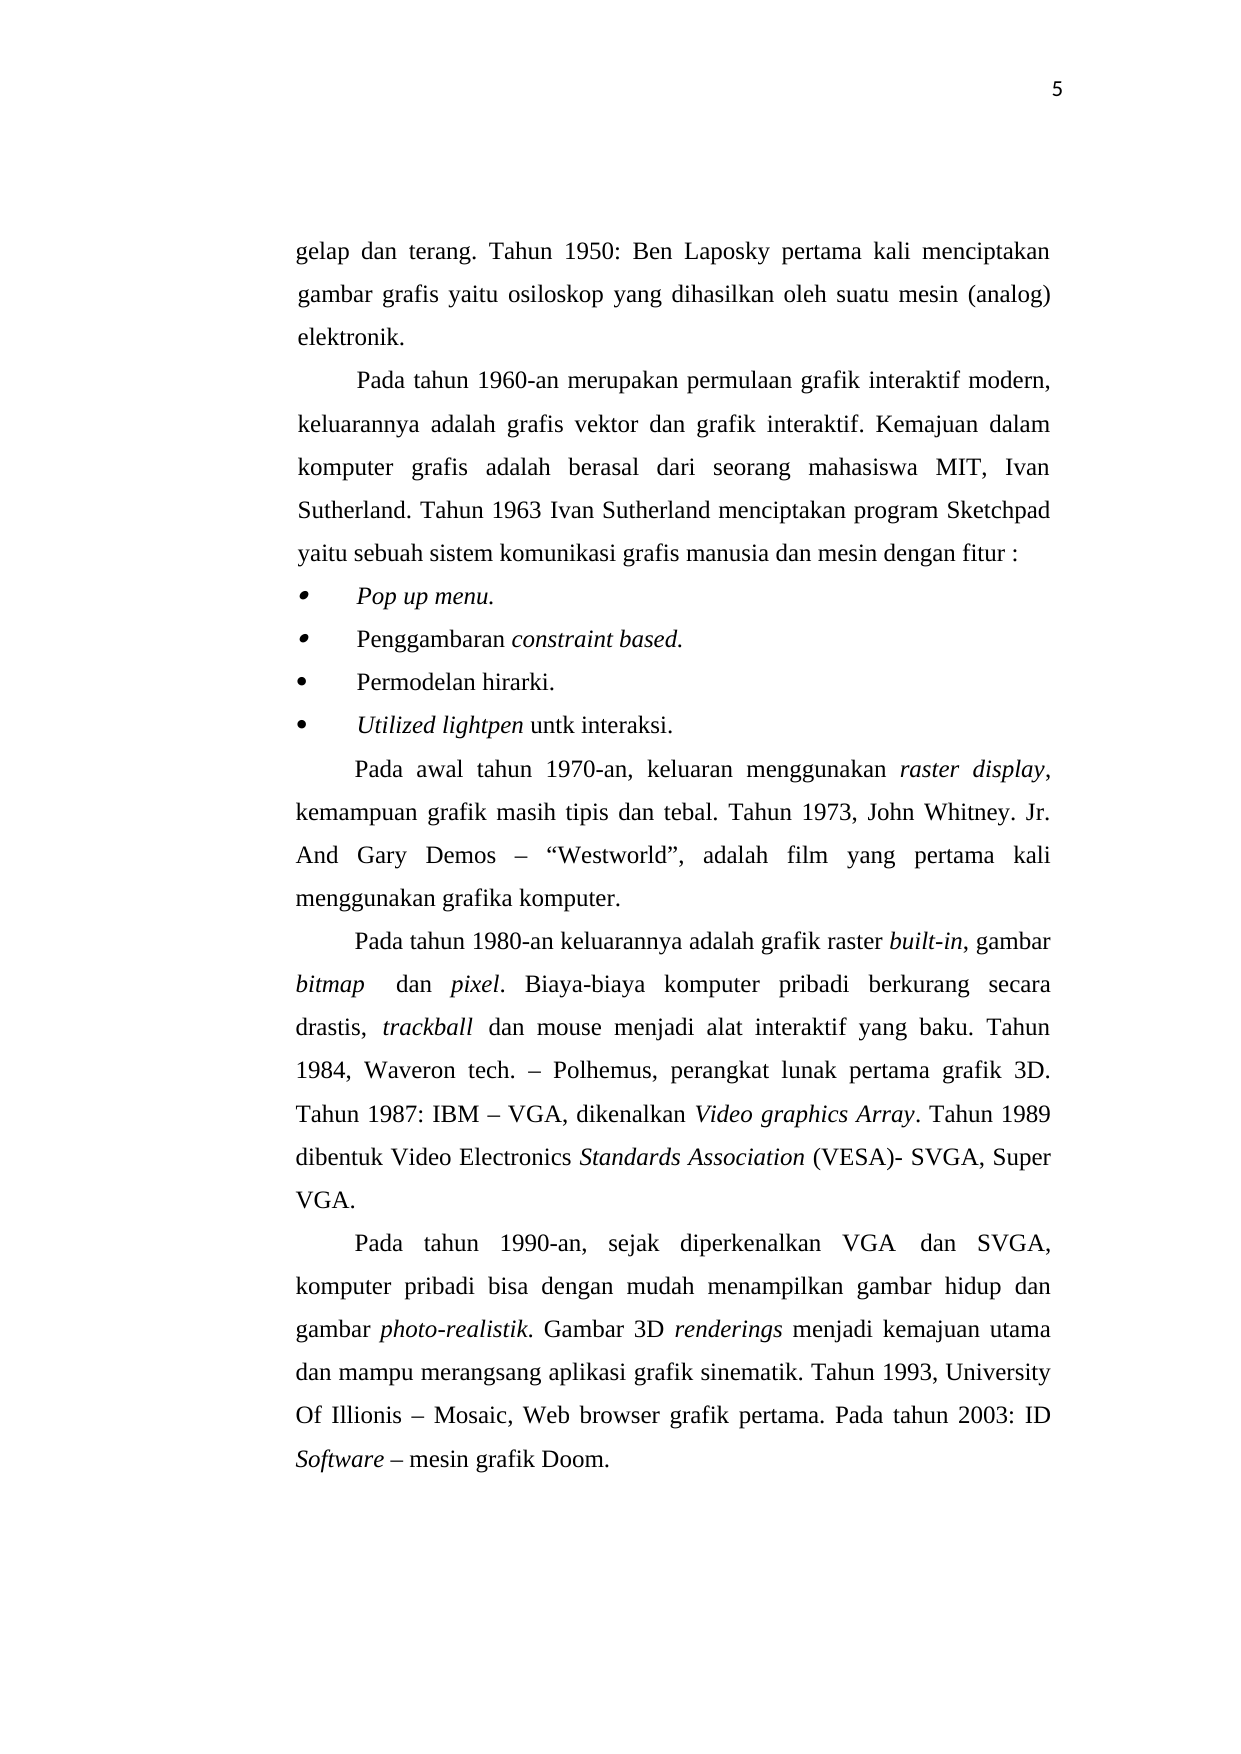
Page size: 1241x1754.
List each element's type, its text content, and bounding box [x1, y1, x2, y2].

list Utilized lightpen untk interaksi. [297, 711, 1063, 739]
list Penggambaran constraint based. [297, 624, 1063, 653]
list Permodelan hirarki. [297, 667, 1063, 696]
text Pada tahun 1980-an keluarannya adalah grafik raster built-in, gambar bitmap dan pixel. Biaya-biaya komputer pribadi berkurang secara drastis, trackball dan mouse menjadi alat interaktif yang baku. Tahun 1984, Waveron tech. – Polhemus, perangkat lunak pertama grafik 3D. Tahun 1987: IBM – VGA, dikenalkan Video graphics Array. Tahun 1989 dibentuk Video Electronics Standards Association (VESA)- SVGA, Super VGA. [295, 926, 1051, 1214]
text gelap dan terang. Tahun 1950: Ben Laposky pertama kali menciptakan gambar grafis yaitu osiloskop yang dihasilkan oleh suatu mesin (analog) elektronik. [295, 236, 1051, 351]
list Pop up menu. [297, 581, 1063, 610]
text Pada awal tahun 1970-an, keluaran menggunakan raster display, kemampuan grafik masih tipis dan tebal. Tahun 1973, John Whitney. Jr. And Gary Demos – “Westworld”, adalah film yang pertama kali menggunakan grafika komputer. [295, 754, 1051, 912]
text Pada tahun 1990-an, sejak diperkenalkan VGA dan SVGA, komputer pribadi bisa dengan mudah menampilkan gambar hidup dan gambar photo-realistik. Gambar 3D renderings menjadi kemajuan utama dan mampu merangsang aplikasi grafik sinematik. Tahun 1993, University Of Illionis – Mosaic, Web browser grafik pertama. Pada tahun 2003: ID Software – mesin grafik Doom. [295, 1228, 1051, 1472]
text Pada tahun 1960-an merupakan permulaan grafik interaktif modern, keluarannya adalah grafis vektor dan grafik interaktif. Kemajuan dalam komputer grafis adalah berasal dari seorang mahasiswa MIT, Ivan Sutherland. Tahun 1963 Ivan Sutherland menciptakan program Sketchpad yaitu sebuah sistem komunikasi grafis manusia dan mesin dengan fitur : [297, 366, 1051, 567]
